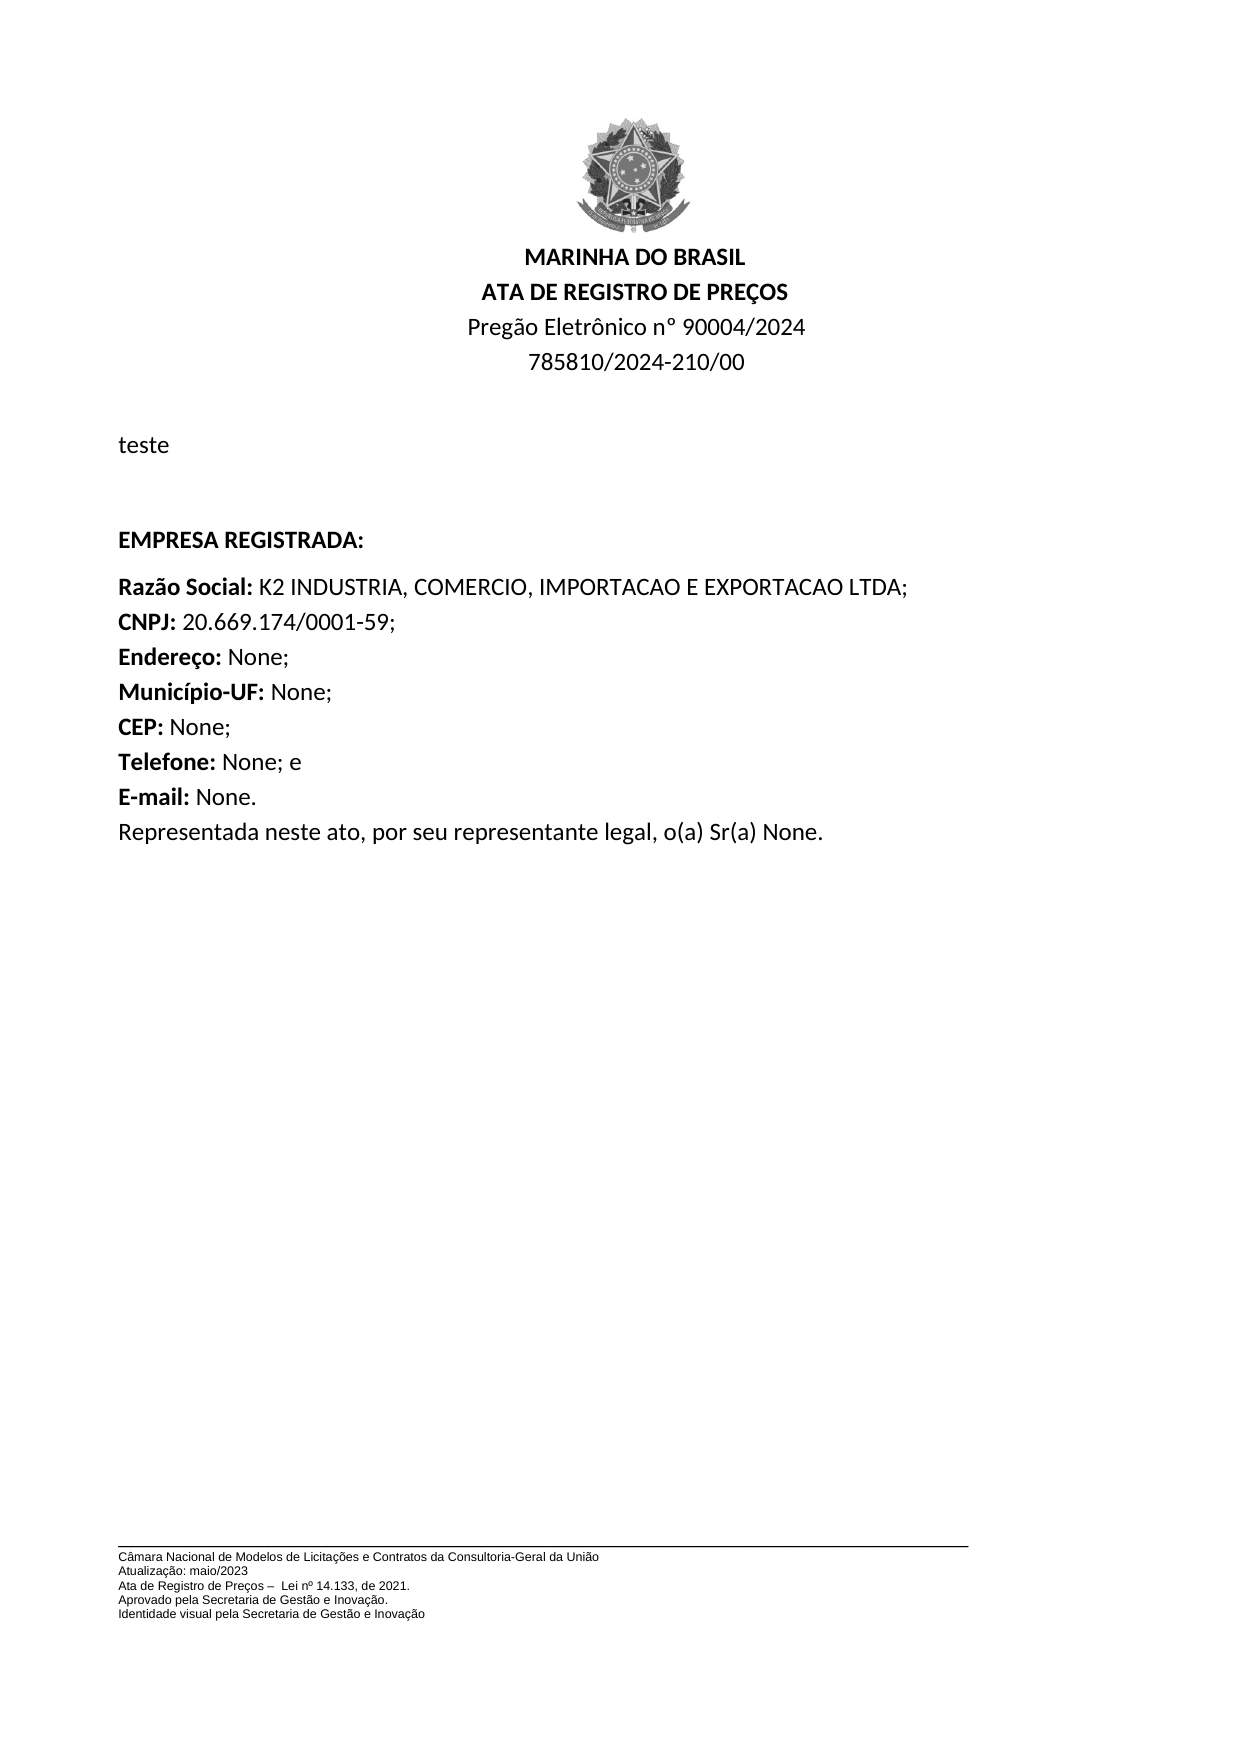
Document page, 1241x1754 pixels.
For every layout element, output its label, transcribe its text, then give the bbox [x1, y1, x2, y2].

text teste [118, 429, 1154, 459]
text Razão Social: K2 INDUSTRIA, COMERCIO, IMPORTACAO E EXPORTACAO LTDA; CNPJ: 20.669.174/0001-59; Endereço: None; Município-UF: None; CEP: None; Telefone: None; e E-mail: None. Representada neste ato, por seu representante legal, o(a) Sr(a) None. [118, 571, 1152, 886]
text EMPRESA REGISTRADA: [118, 524, 1154, 554]
text ATA DE REGISTRO DE PREÇOS [118, 276, 1152, 307]
picture [575, 118, 694, 237]
text MARINHA DO BRASIL [118, 241, 1152, 272]
text Pregão Eletrônico nº 90004/2024 785810/2024-210/00 [118, 311, 1155, 377]
